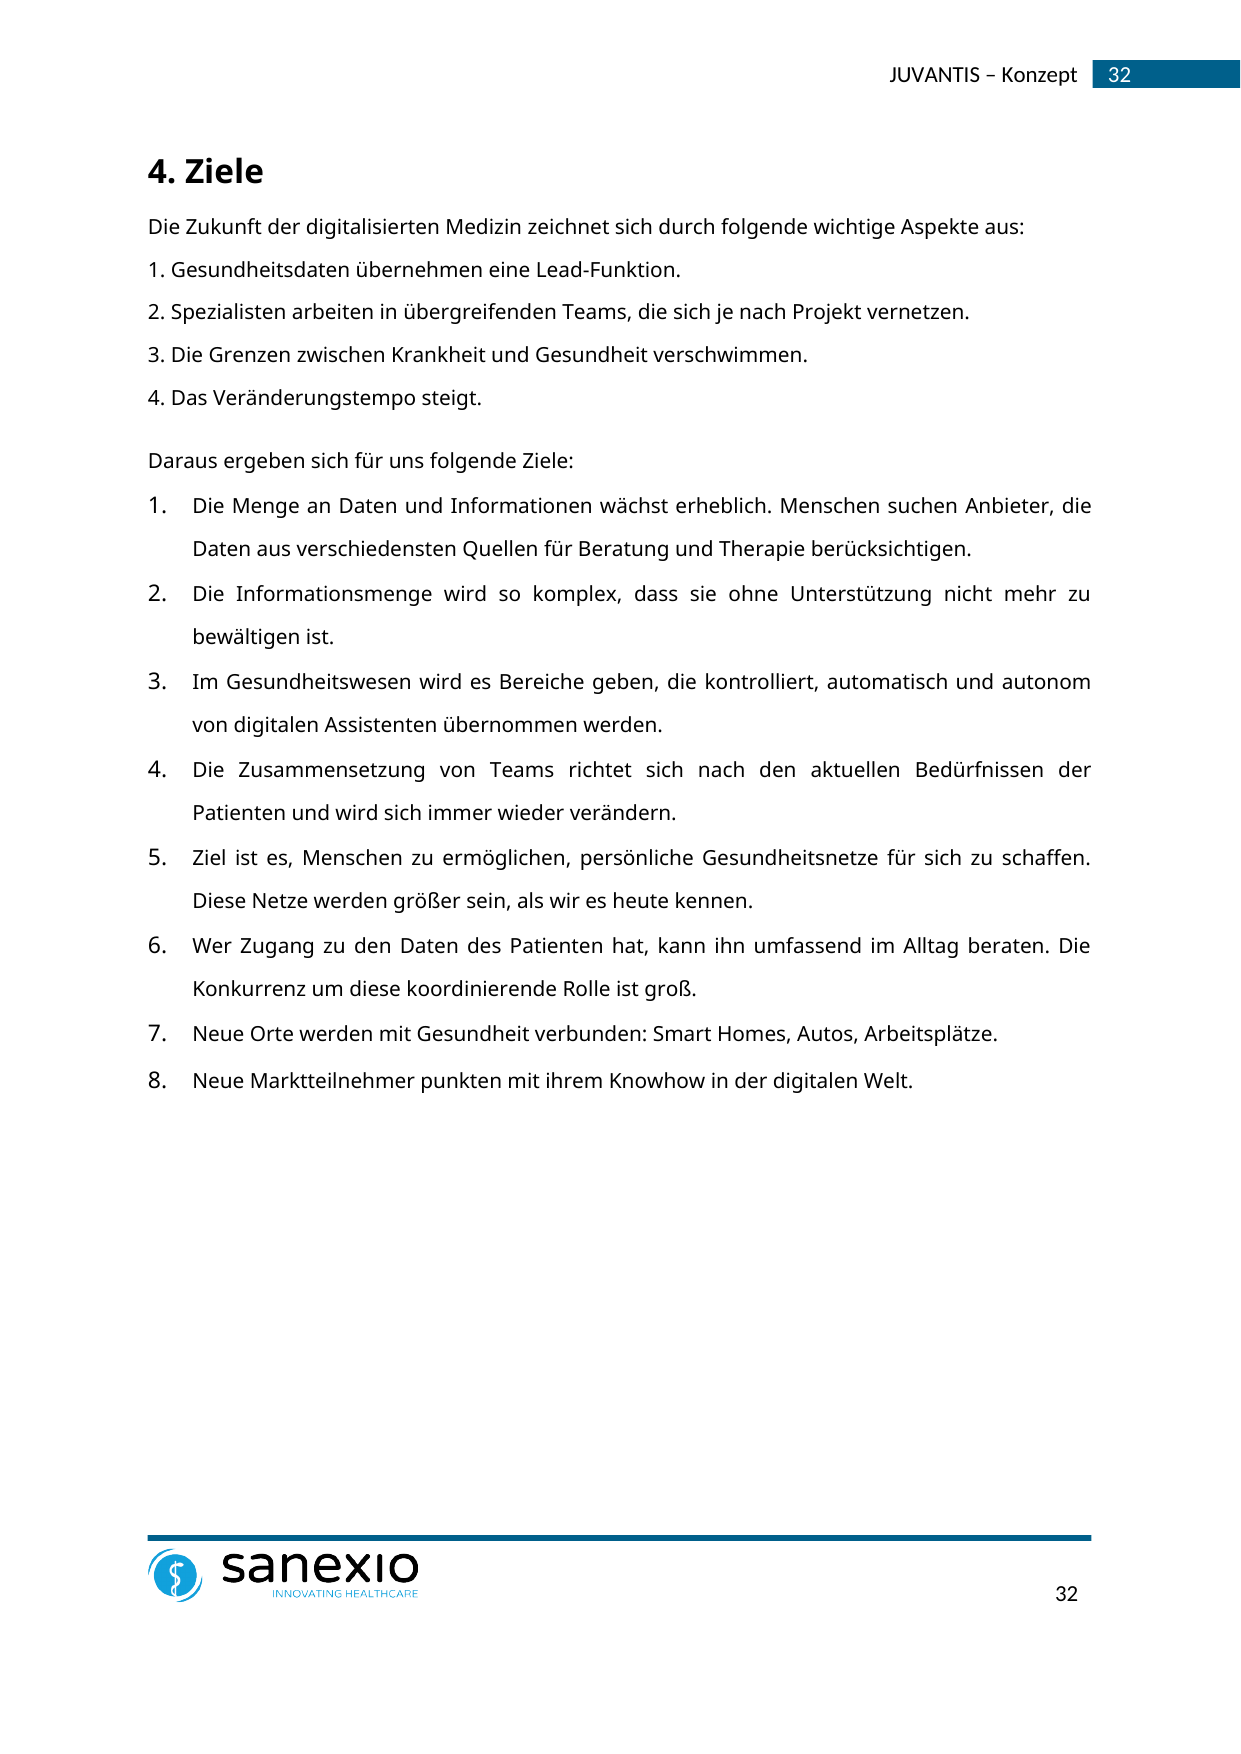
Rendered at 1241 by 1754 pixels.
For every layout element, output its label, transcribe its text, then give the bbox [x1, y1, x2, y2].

list Das Veränderungstempo steigt. [148, 383, 1093, 411]
list Die Zusammensetzung von Teams richtet sich nach den aktuellen Bedürfnissen der Patienten und wird sich immer wieder verändern. [148, 753, 1093, 827]
list Die Informationsmenge wird so komplex, dass sie ohne Unterstützung nicht mehr zu bewältigen ist. [148, 577, 1093, 651]
text Die Zukunft der digitalisierten Medizin zeichnet sich durch folgende wichtige Aspekte aus: [148, 212, 1093, 241]
list Neue Marktteilnehmer punkten mit ihrem Knowhow in der digitalen Welt. [148, 1064, 1093, 1095]
list Spezialisten arbeiten in übergreifenden Teams, die sich je nach Projekt vernetzen. [148, 297, 1093, 326]
list Gesundheitsdaten übernehmen eine Lead-Funktion. [148, 255, 1093, 283]
list Wer Zugang zu den Daten des Patienten hat, kann ihn umfassend im Alltag beraten. Die Konkurrenz um diese koordinierende Rolle ist groß. [148, 929, 1093, 1003]
list Die Grenzen zwischen Krankheit und Gesundheit verschwimmen. [148, 340, 1093, 368]
list Ziel ist es, Menschen zu ermöglichen, persönliche Gesundheitsnetze für sich zu schaffen. Diese Netze werden größer sein, als wir es heute kennen. [148, 841, 1093, 915]
picture [147, 1547, 418, 1603]
list Die Menge an Daten und Informationen wächst erheblich. Menschen suchen Anbieter, die Daten aus verschiedensten Quellen für Beratung und Therapie berücksichtigen. [148, 489, 1093, 563]
list Neue Orte werden mit Gesundheit verbunden: Smart Homes, Autos, Arbeitsplätze. [148, 1017, 1093, 1048]
list Im Gesundheitswesen wird es Bereiche geben, die kontrolliert, automatisch und autonom von digitalen Assistenten übernommen werden. [148, 665, 1093, 739]
subtitle 4. Ziele [148, 148, 1093, 193]
text Daraus ergeben sich für uns folgende Ziele: [148, 446, 1093, 474]
